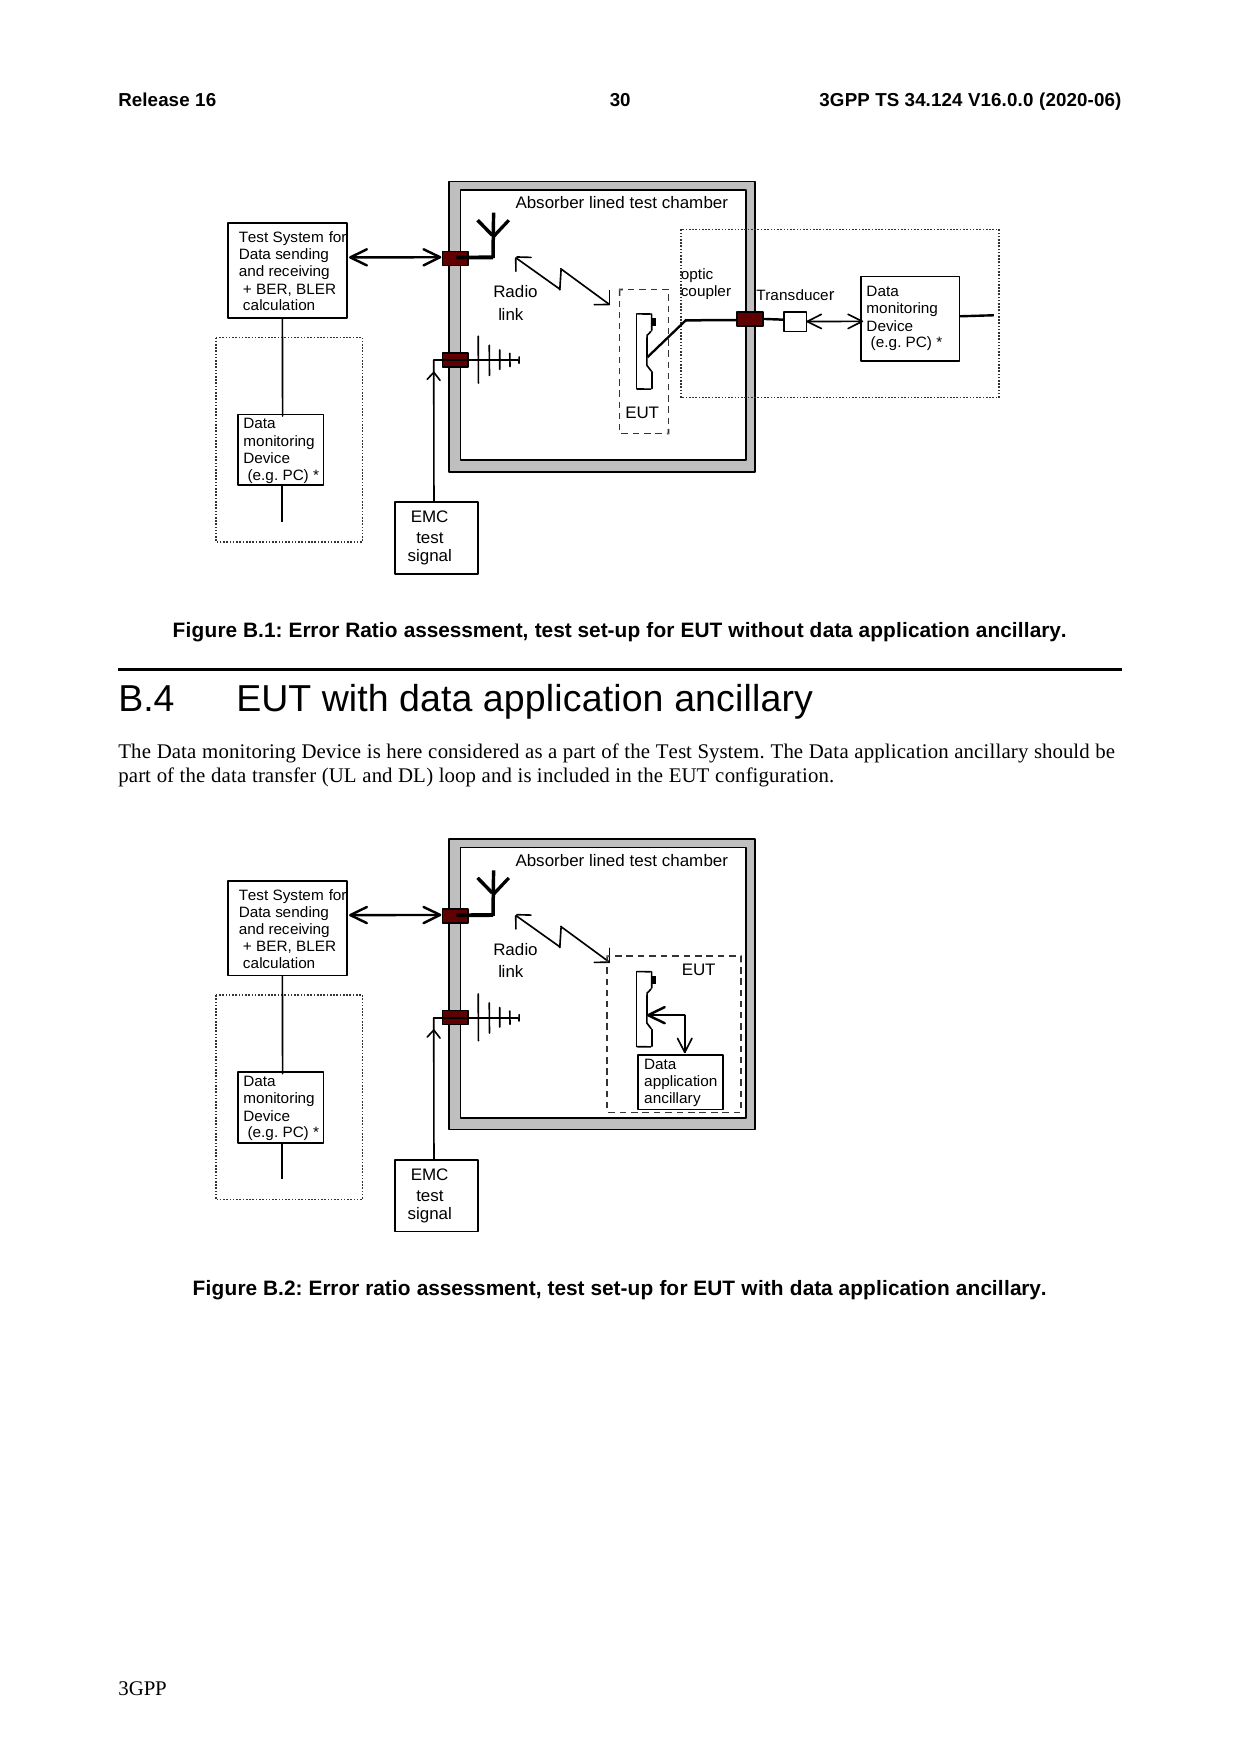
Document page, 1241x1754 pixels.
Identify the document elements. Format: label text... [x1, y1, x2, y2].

text Figure B.2: Error ratio assessment, test set-up for EUT with data application ancillary. [118, 1276, 1122, 1300]
text The Data monitoring Device is here considered as a part of the Test System. The Data application ancillary should be part of the data transfer (UL and DL) loop and is included in the EUT configuration. [118, 738, 1122, 787]
text Figure B.1: Error Ratio assessment, test set-up for EUT without data application ancillary. [118, 618, 1122, 642]
subtitle B.4 EUT with data application ancillary [118, 671, 1122, 720]
